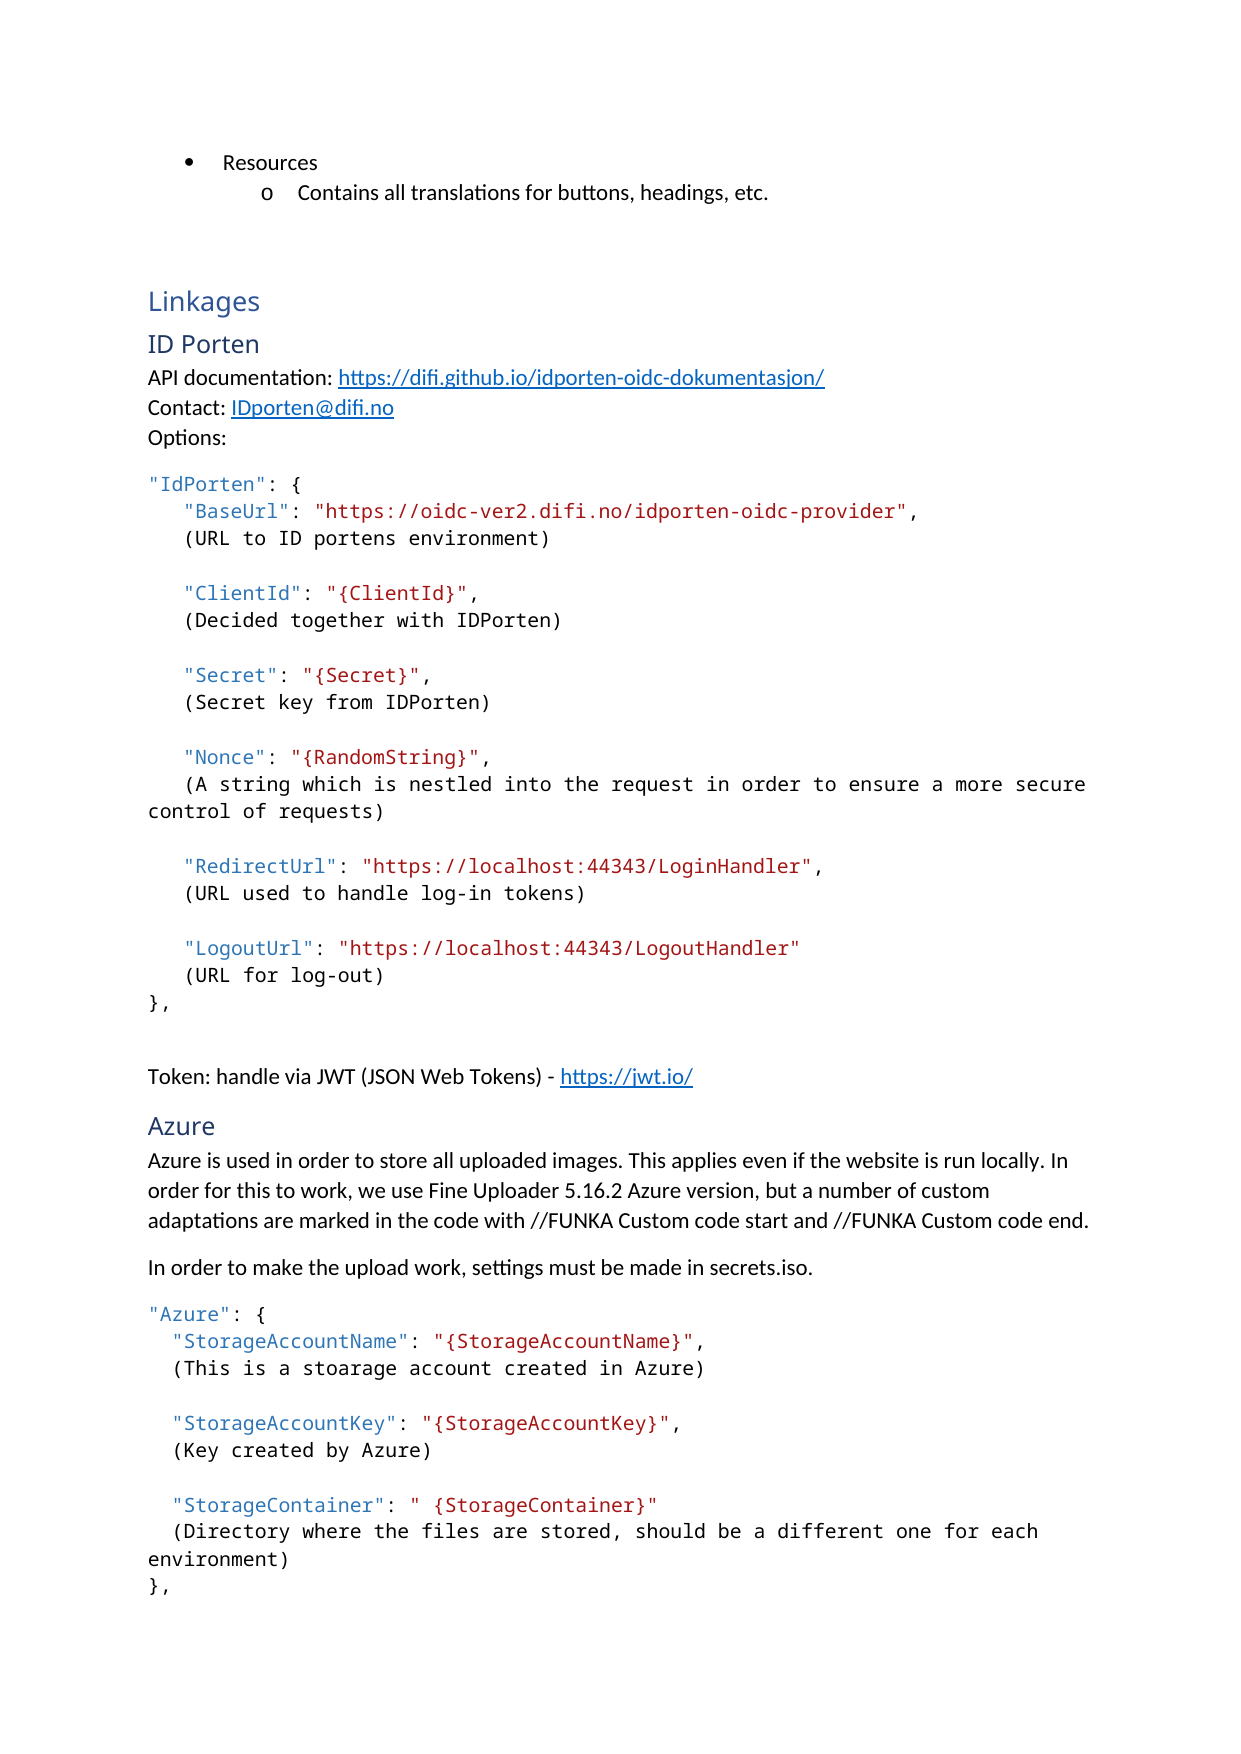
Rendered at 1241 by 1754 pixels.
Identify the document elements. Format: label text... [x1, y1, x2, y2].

text (Directory where the files are stored, should be a different one for each environment) [148, 1518, 1093, 1572]
text "IdPorten": { [148, 470, 1093, 497]
text "StorageContainer": " {StorageContainer}" [148, 1491, 1093, 1518]
text "Nonce": "{RandomString}", [171, 743, 1093, 770]
text API documentation: https://difi.github.io/idporten-oidc-dokumentasjon/ Contact: IDporten@difi.no Options: [148, 363, 1093, 452]
text "LogoutUrl": "https://localhost:44343/LogoutHandler" [148, 934, 1093, 961]
text Token: handle via JWT (JSON Web Tokens) - https://jwt.io/ [148, 1062, 1093, 1090]
list Contains all translations for buttons, headings, etc. [260, 178, 1093, 207]
text (Key created by Azure) [148, 1436, 1093, 1491]
text (URL used to handle log-in tokens) [171, 879, 1093, 934]
text "BaseUrl": "https://oidc-ver2.difi.no/idporten-oidc-provider", (URL to ID portens environment) [171, 497, 1093, 579]
subtitle ID Porten [148, 326, 1093, 360]
text "StorageAccountName": "{StorageAccountName}", [148, 1327, 1093, 1354]
subtitle Linkages [148, 282, 1093, 319]
text }, [148, 988, 1093, 1015]
text In order to make the upload work, settings must be made in secrets.iso. [148, 1253, 1093, 1281]
text }, [148, 1572, 1093, 1599]
text "Azure": { [148, 1300, 1093, 1327]
subtitle Azure [148, 1109, 1093, 1143]
text Azure is used in order to store all uploaded images. This applies even if the website is run locally. In order for this to work, we use Fine Uploader 5.16.2 Azure version, but a number of custom adaptations are marked in the code with //FUNKA Custom code start and //FUNKA Custom code end. [148, 1146, 1093, 1234]
text "StorageAccountKey": "{StorageAccountKey}", [148, 1409, 1093, 1436]
text "Secret": "{Secret}", (Secret key from IDPorten) [171, 661, 1093, 743]
list Resources [185, 148, 1093, 176]
text (URL for log-out) [148, 961, 1093, 988]
text "RedirectUrl": "https://localhost:44343/LoginHandler", [171, 852, 1093, 879]
text "ClientId": "{ClientId}", (Decided together with IDPorten) [171, 579, 1093, 661]
text (A string which is nestled into the request in order to ensure a more secure control of requests) [148, 770, 1093, 852]
text (This is a stoarage account created in Azure) [148, 1354, 1093, 1409]
